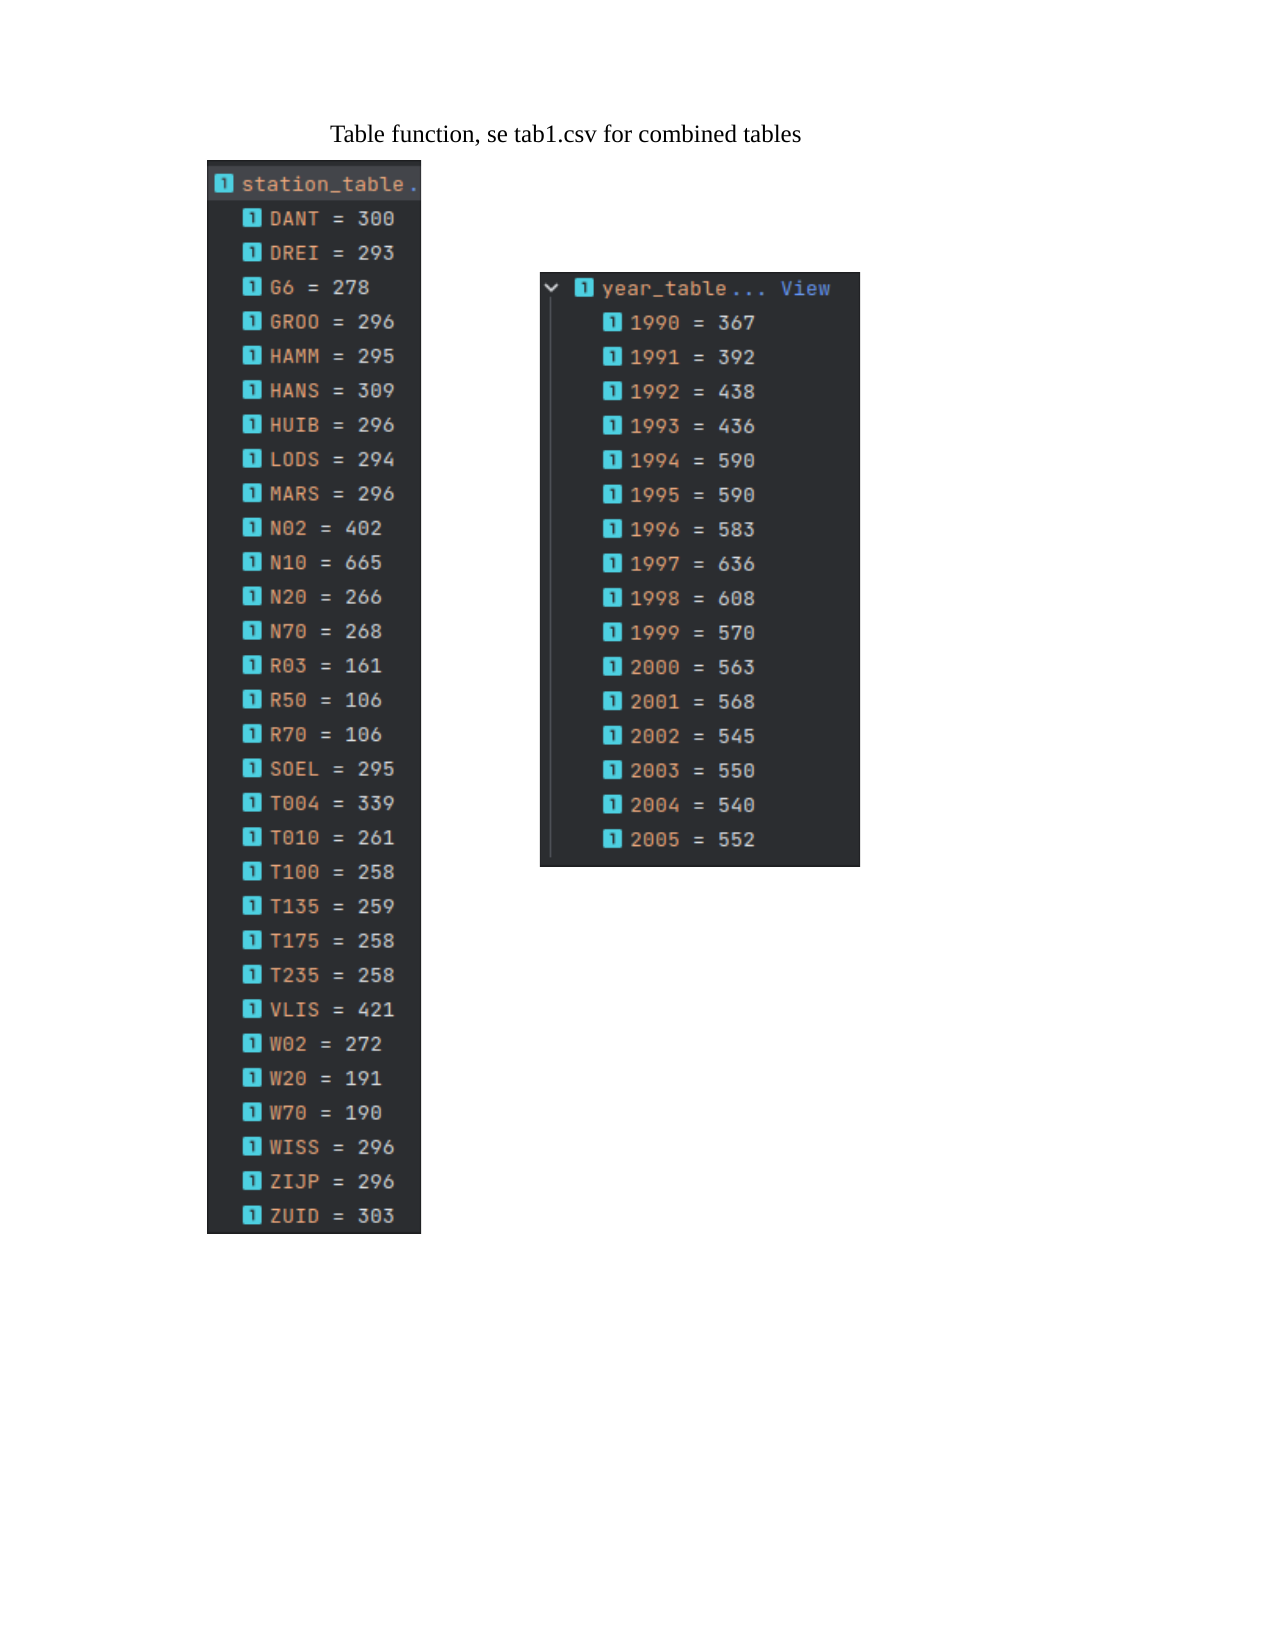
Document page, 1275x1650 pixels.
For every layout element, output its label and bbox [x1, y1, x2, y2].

picture [539, 272, 861, 867]
picture [207, 160, 422, 1234]
